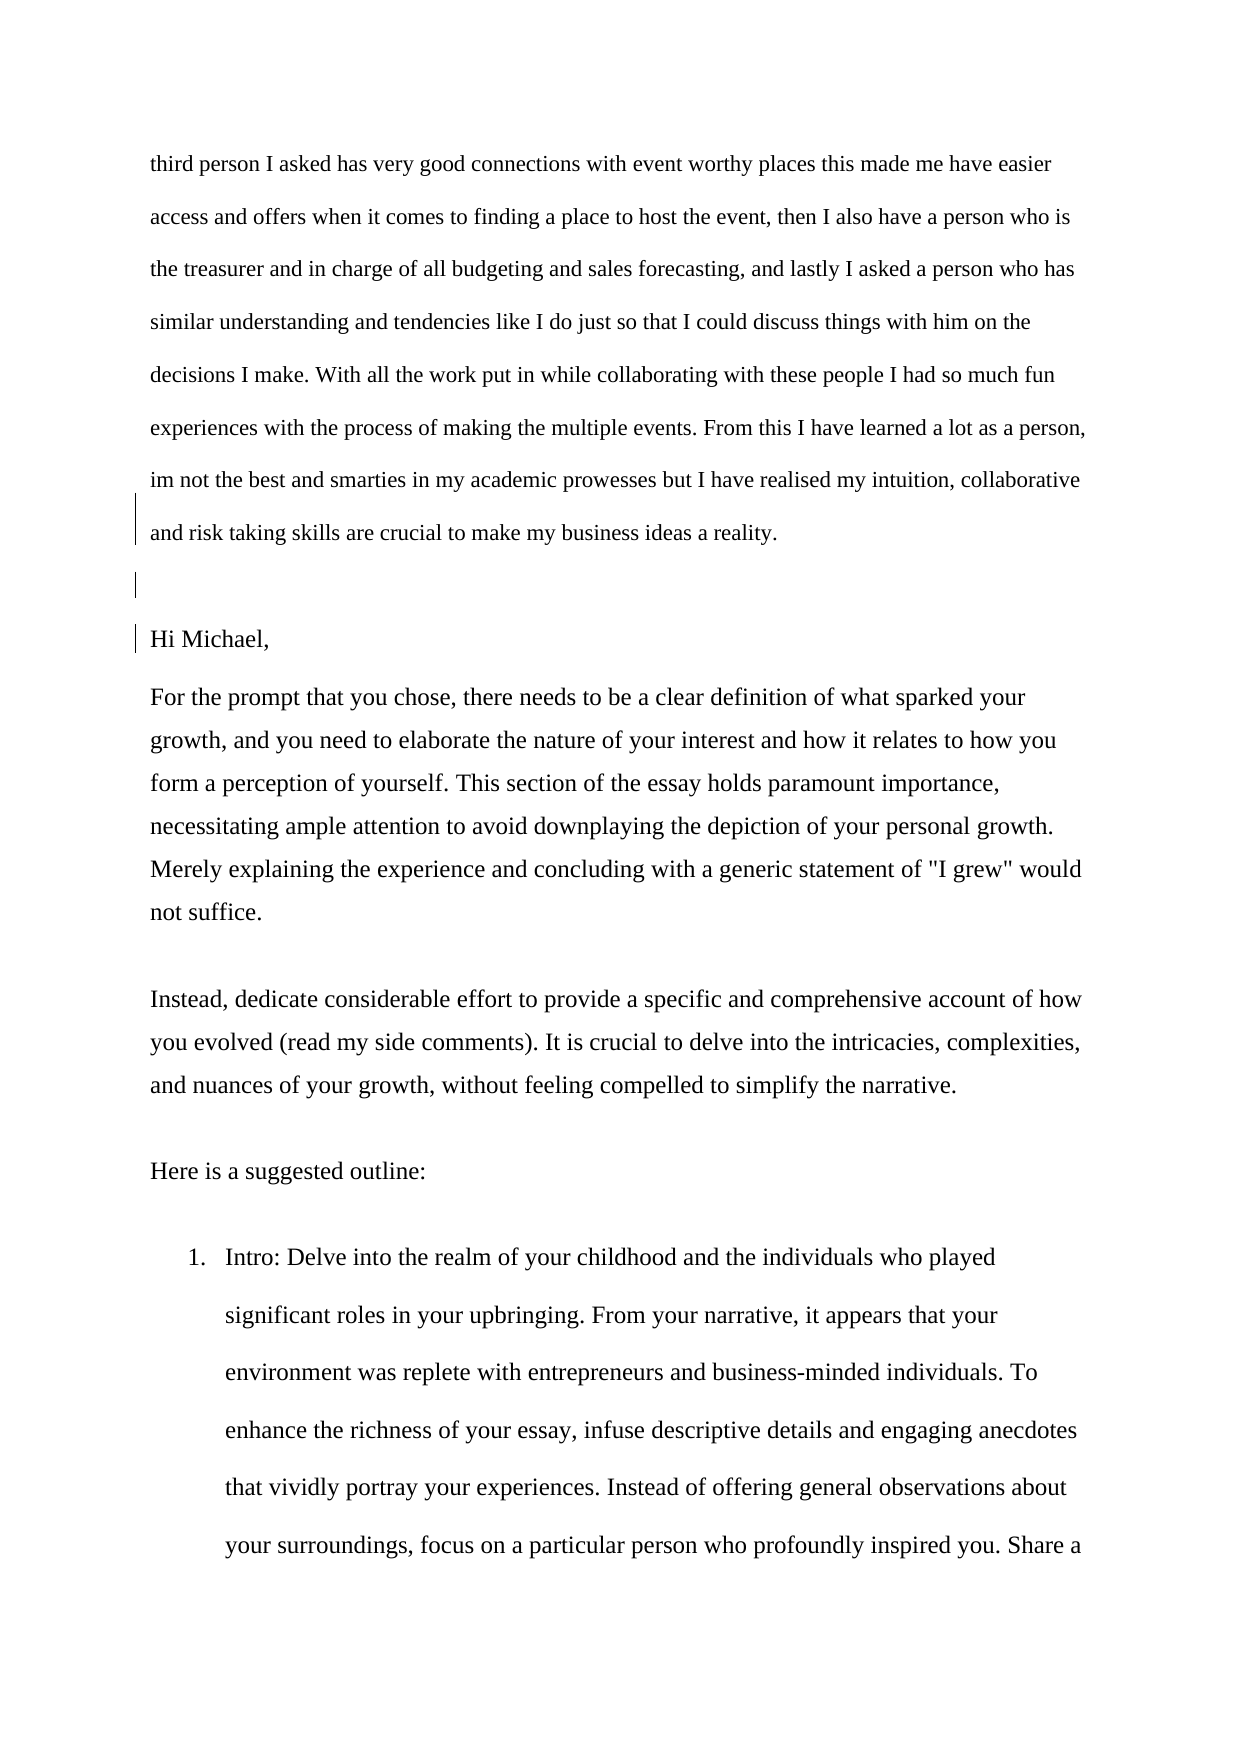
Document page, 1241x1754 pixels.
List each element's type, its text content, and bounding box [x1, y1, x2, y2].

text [150, 150, 1090, 545]
text Here is a suggested outline: [150, 1156, 1090, 1185]
text Instead, dedicate considerable effort to provide a specific and comprehensive account of how you evolved (read my side comments). It is crucial to delve into the intricacies, complexities, and nuances of your growth, without feeling compelled to simplify the narrative. [150, 984, 1090, 1099]
text For the prompt that you chose, there needs to be a clear definition of what sparked your growth, and you need to elaborate the nature of your interest and how it relates to how you form a perception of yourself. This section of the essay holds paramount importance, necessitating ample attention to avoid downplaying the depiction of your personal growth. Merely explaining the experience and concluding with a generic statement of "I grew" would not suffice. [150, 682, 1090, 926]
text Hi Michael, [150, 624, 1090, 653]
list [187, 1242, 1090, 1559]
